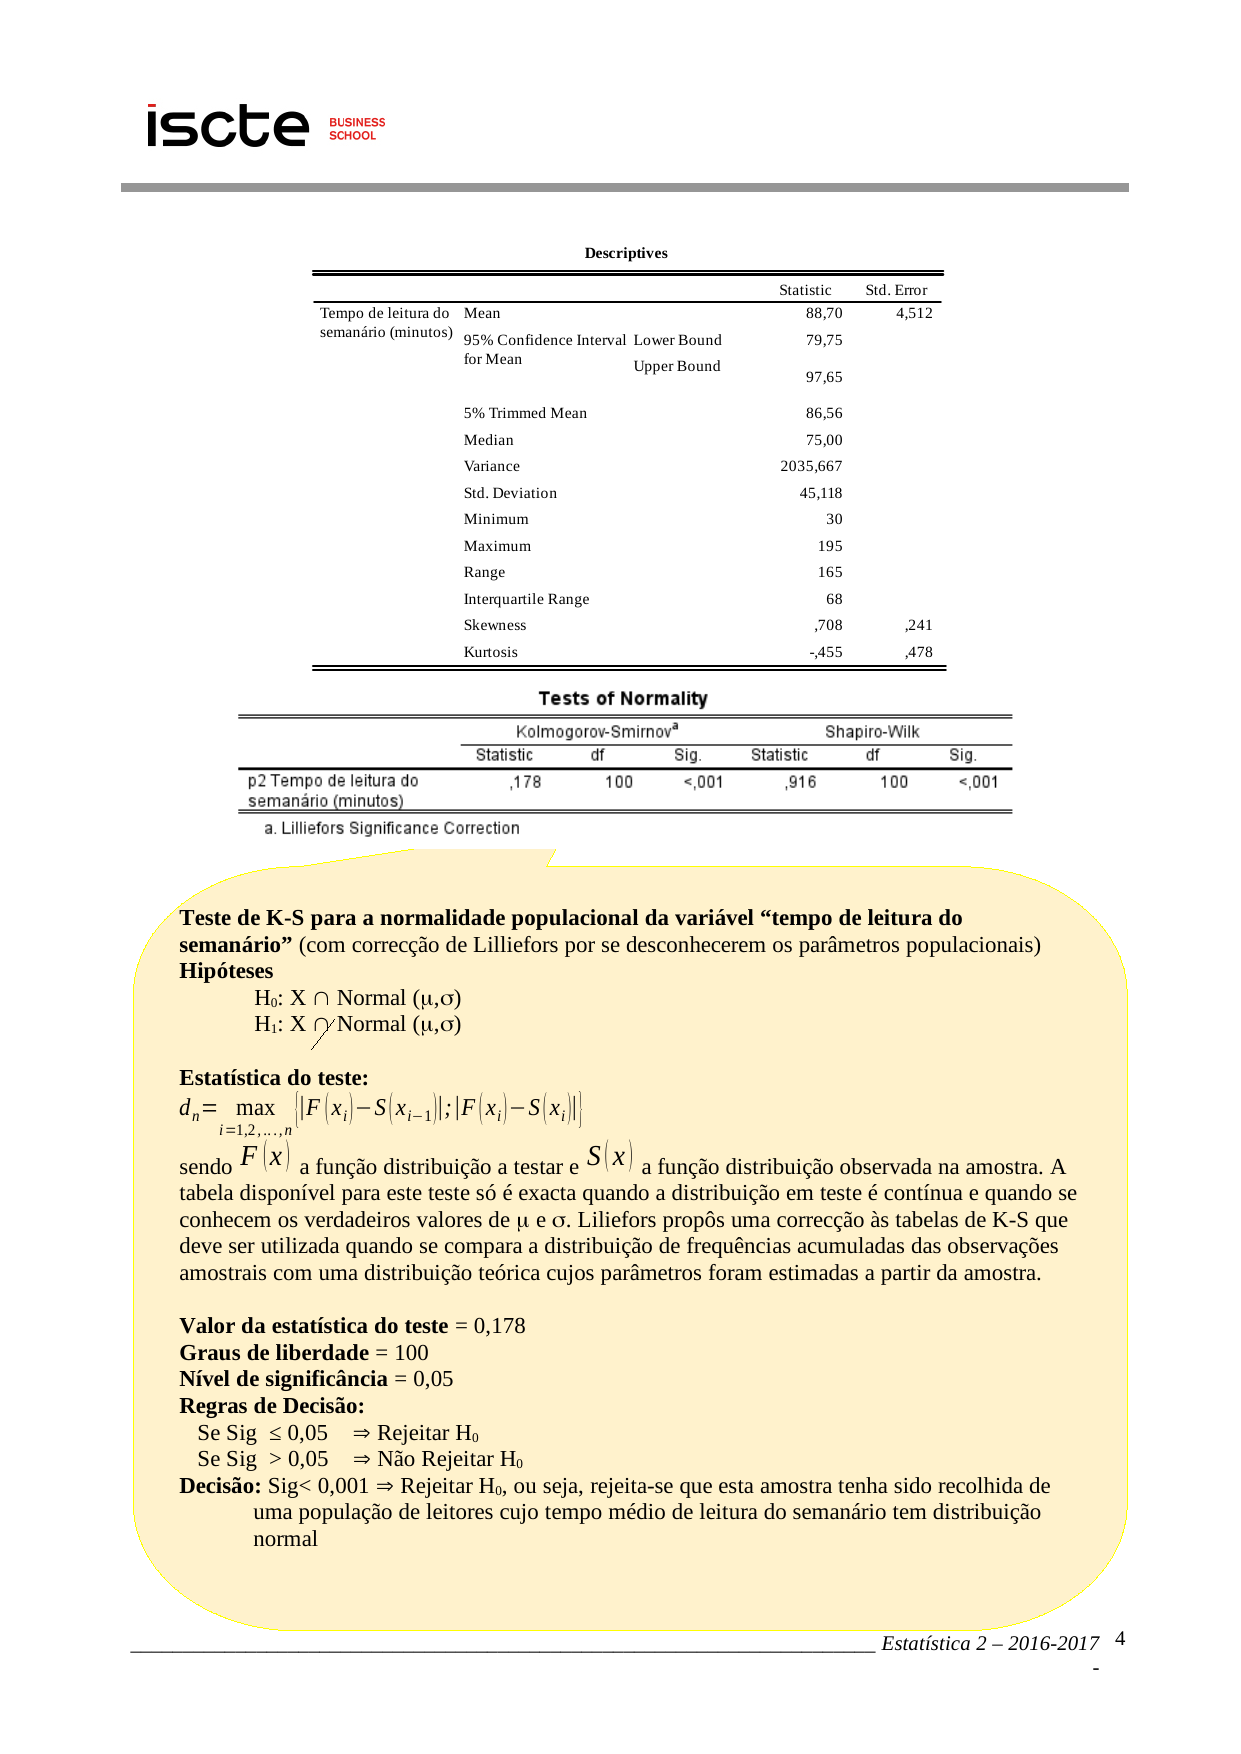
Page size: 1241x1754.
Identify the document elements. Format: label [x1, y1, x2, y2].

picture [233, 678, 1022, 849]
